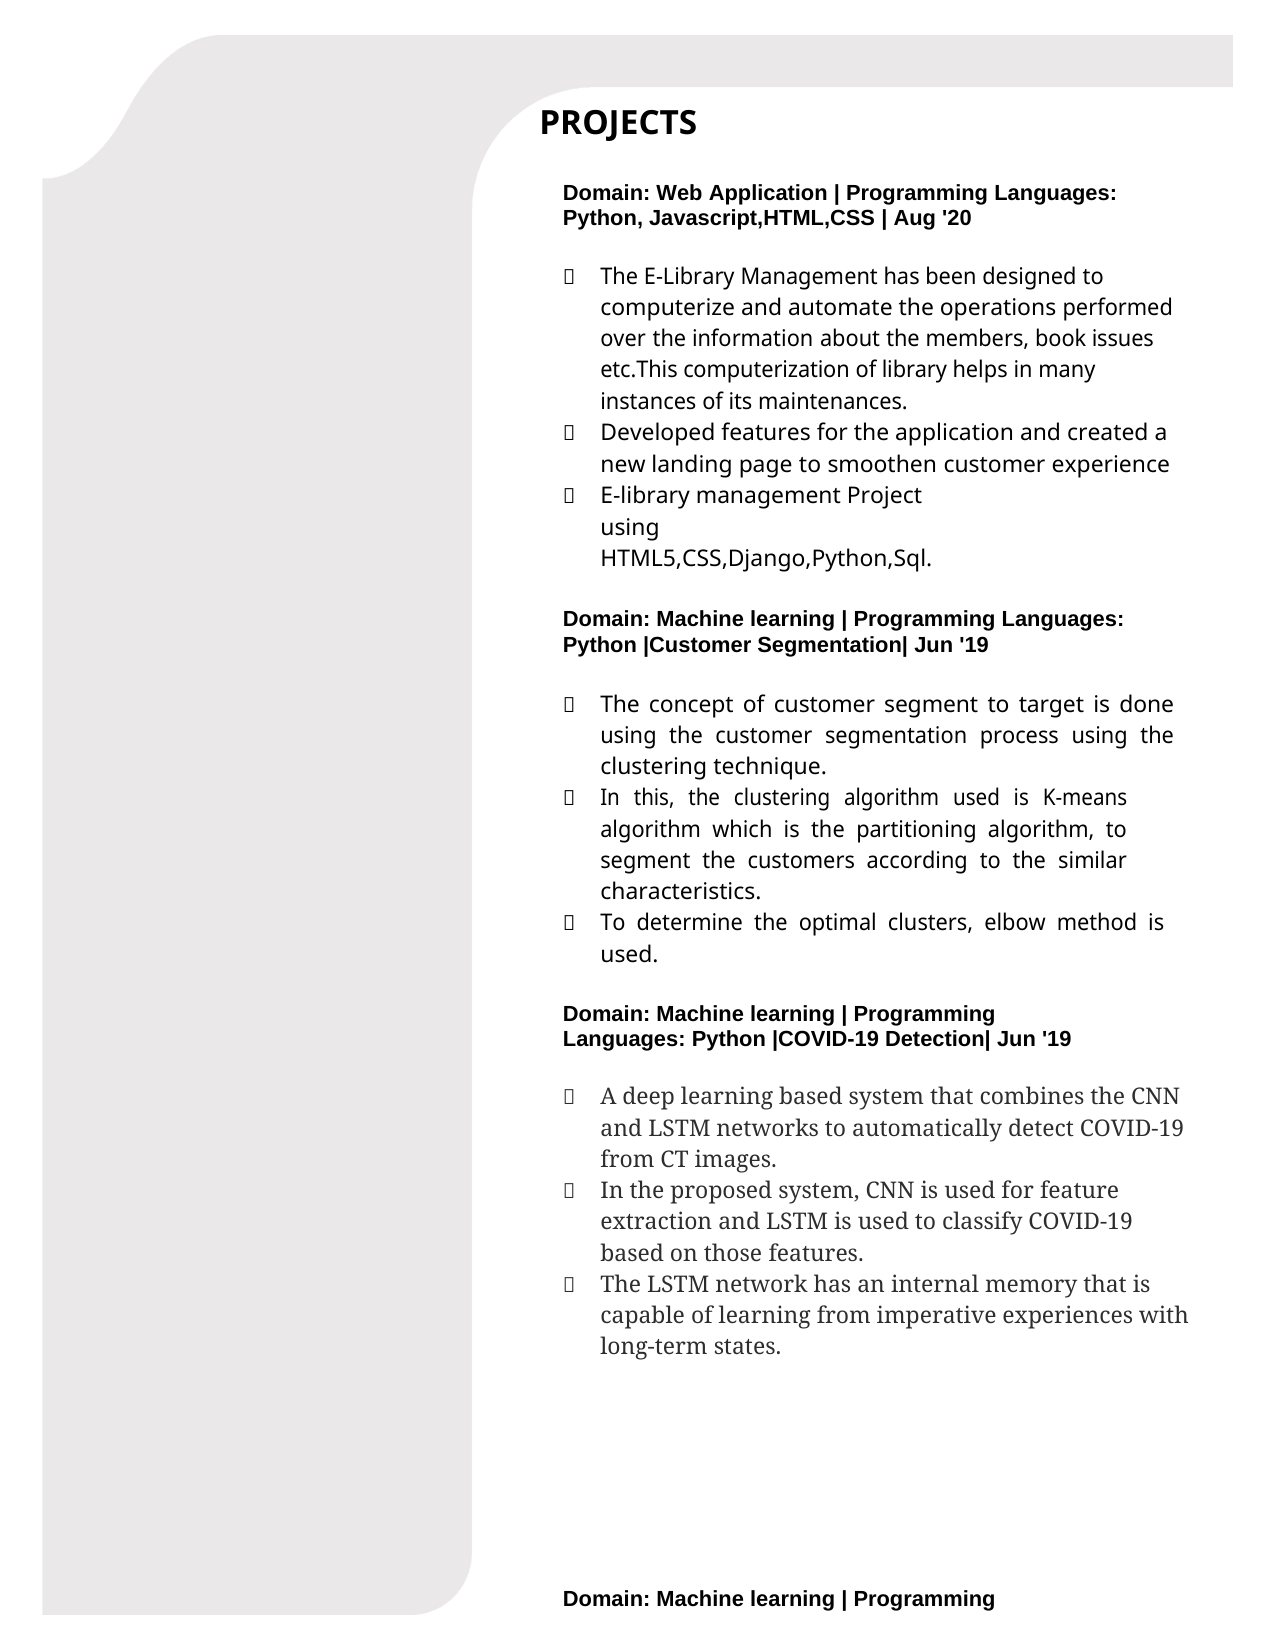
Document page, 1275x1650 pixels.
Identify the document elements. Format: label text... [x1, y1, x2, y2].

text Domain: Machine learning | Programming Languages: Python |Customer Segmentation| Jun '19 [563, 606, 1124, 657]
list In this, the clustering algorithm used is K-means algorithm which is the partitioning algorithm, to segment the customers according to the similar characteristics. [563, 781, 1128, 906]
subtitle PROJECTS [522, 99, 1214, 144]
picture [42, 35, 1233, 1615]
list Developed features for the application and created a new landing page to smoothen customer experience [563, 416, 1181, 479]
list The concept of customer segment to target is done using the customer segmentation process using the clustering technique. [563, 687, 1174, 781]
text Domain: Machine learning | Programming Languages: Python |Fake News Detection| Jun '19 [563, 1586, 1124, 1611]
list A deep learning based system that combines the CNN and LSTM networks to automatically detect COVID-19 from CT images. [563, 1080, 1197, 1174]
text Domain: Machine learning | Programming Languages: Python |COVID-19 Detection| Jun '19 [563, 1001, 1124, 1051]
list The LSTM network has an internal memory that is capable of learning from imperative experiences with long-term states. [563, 1268, 1193, 1361]
list In the proposed system, CNN is used for feature extraction and LSTM is used to classify COVID-19 based on those features. [563, 1174, 1193, 1268]
list E-library management Project using HTML5,CSS,Django,Python,Sql. [563, 479, 964, 573]
list To determine the optimal clusters, elbow method is used. [563, 906, 1164, 969]
text Domain: Web Application | Programming Languages: Python, Javascript,HTML,CSS | Aug '20 [563, 179, 1124, 230]
